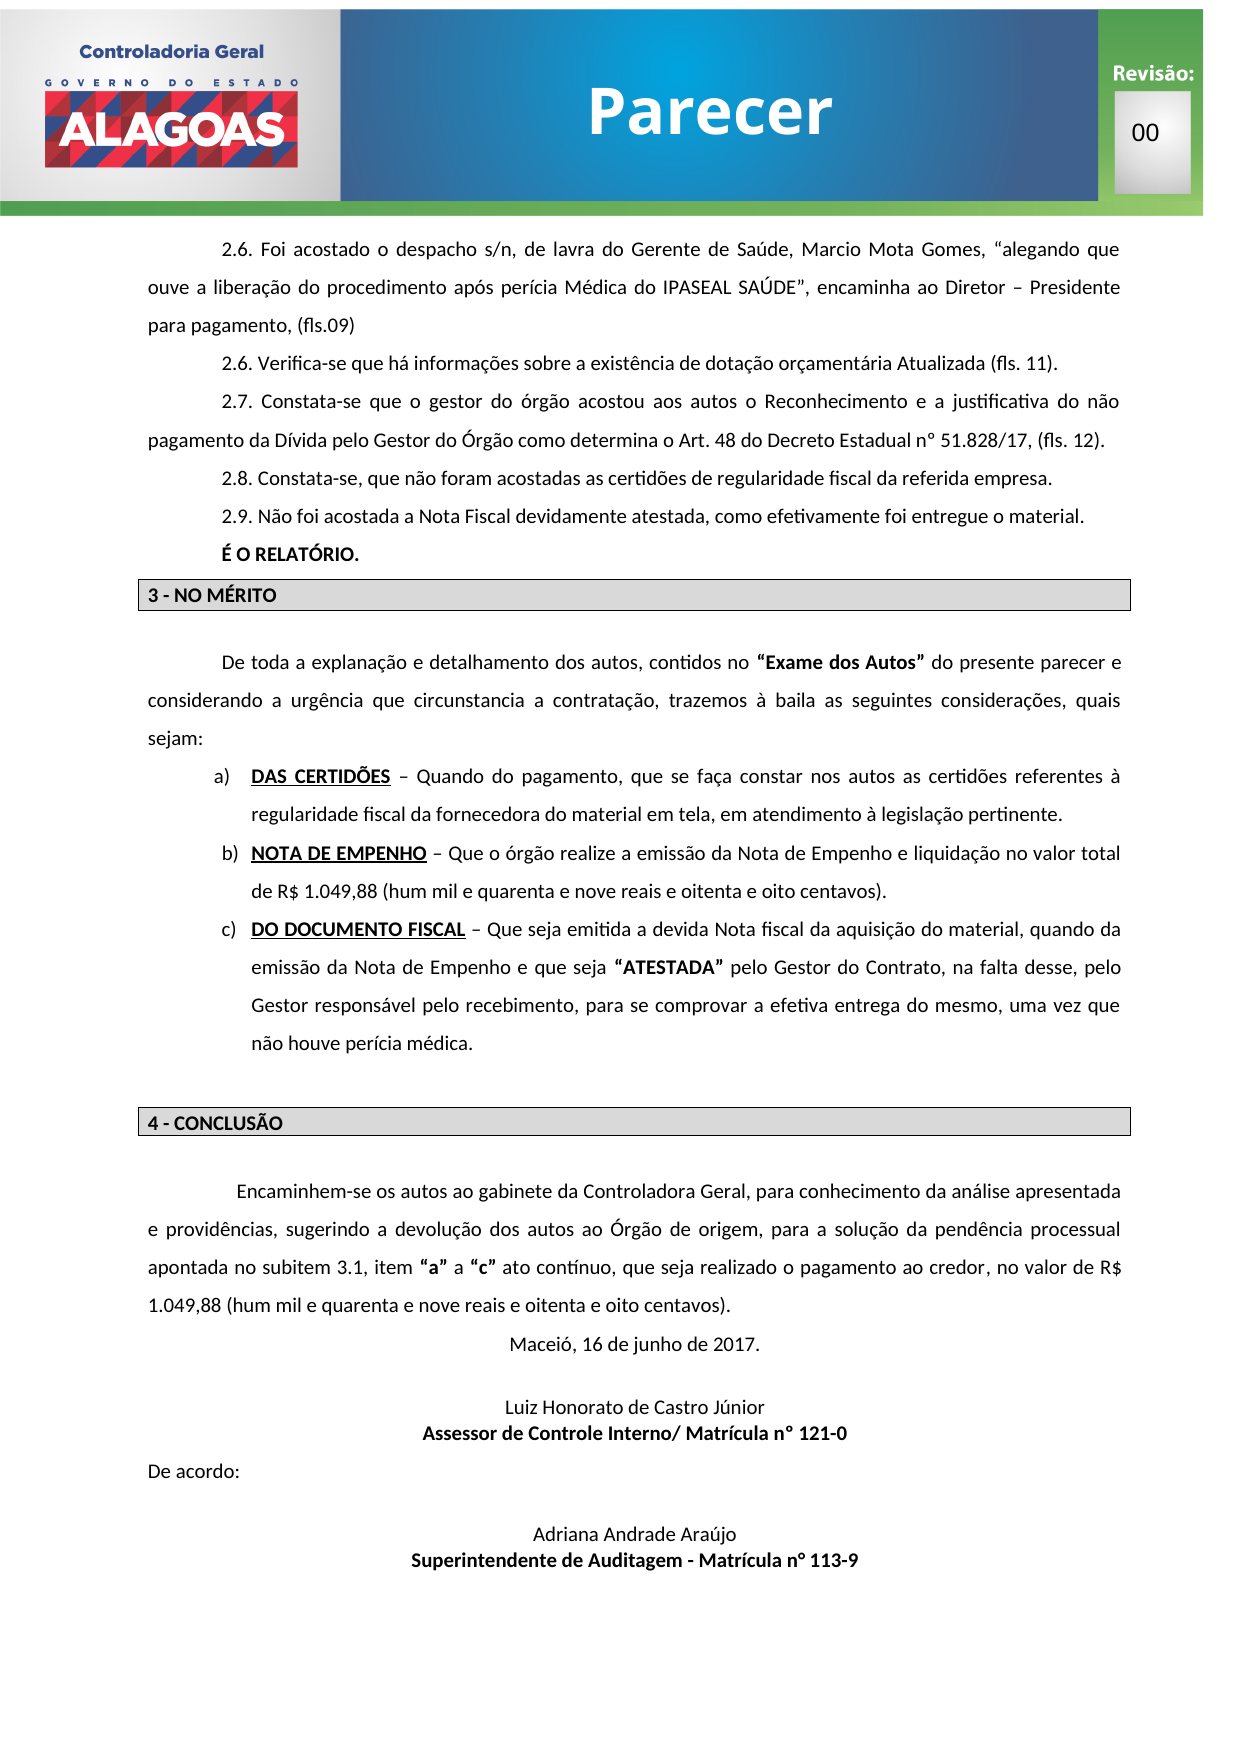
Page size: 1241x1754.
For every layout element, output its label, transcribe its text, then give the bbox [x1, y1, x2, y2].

text 2.6. Verifica-se que há informações sobre a existência de dotação orçamentária Atualizada (fls. 11). [148, 351, 1122, 376]
text 2.6. Foi acostado o despacho s/n, de lavra do Gerente de Saúde, Marcio Mota Gomes, “alegando que ouve a liberação do procedimento após perícia Médica do IPASEAL SAÚDE”, encaminha ao Diretor – Presidente para pagamento, (fls.09) [148, 236, 1122, 338]
text Assessor de Controle Interno/ Matrícula nº 121-0 [148, 1420, 1122, 1445]
text É O RELATÓRIO. [148, 541, 1122, 567]
text 4 - CONCLUSÃO [139, 1108, 1130, 1135]
picture [0, 9, 1204, 216]
text Adriana Andrade Araújo [148, 1521, 1122, 1547]
text Maceió, 16 de junho de 2017. [148, 1331, 1122, 1356]
text Superintendente de Auditagem - Matrícula n° 113-9 [148, 1547, 1122, 1572]
text Encaminhem-se os autos ao gabinete da Controladora Geral, para conhecimento da análise apresentada e providências, sugerindo a devolução dos autos ao Órgão de origem, para a solução da pendência processual apontada no subitem 3.1, item “a” a “c” ato contínuo, que seja realizado o pagamento ao credor, no valor de R$ 1.049,88 (hum mil e quarenta e nove reais e oitenta e oito centavos). [148, 1178, 1122, 1318]
text 2.9. Não foi acostada a Nota Fiscal devidamente atestada, como efetivamente foi entregue o material. [148, 503, 1122, 528]
text De acordo: [148, 1458, 1122, 1483]
text 2.7. Constata-se que o gestor do órgão acostou aos autos o Reconhecimento e a justificativa do não pagamento da Dívida pelo Gestor do Órgão como determina o Art. 48 do Decreto Estadual nº 51.828/17, (fls. 12). [148, 389, 1122, 452]
text 3 - NO MÉRITO [139, 580, 1130, 610]
text De toda a explanação e detalhamento dos autos, contidos no “Exame dos Autos” do presente parecer e considerando a urgência que circunstancia a contratação, trazemos à baila as seguintes considerações, quais sejam: [148, 649, 1122, 751]
list NOTA DE EMPENHO – Que o órgão realize a emissão da Nota de Empenho e liquidação no valor total de R$ 1.049,88 (hum mil e quarenta e nove reais e oitenta e oito centavos). [222, 840, 1122, 903]
text 2.8. Constata-se, que não foram acostadas as certidões de regularidade fiscal da referida empresa. [148, 465, 1122, 490]
text Luiz Honorato de Castro Júnior [148, 1394, 1122, 1420]
list DO DOCUMENTO FISCAL – Que seja emitida a devida Nota fiscal da aquisição do material, quando da emissão da Nota de Empenho e que seja “atestada” pelo Gestor do Contrato, na falta desse, pelo Gestor responsável pelo recebimento, para se comprovar a efetiva entrega do mesmo, uma vez que não houve perícia médica. [221, 916, 1122, 1056]
list DAS CERTIDÕES – Quando do pagamento, que se faça constar nos autos as certidões referentes à regularidade fiscal da fornecedora do material em tela, em atendimento à legislação pertinente. [214, 763, 1122, 827]
